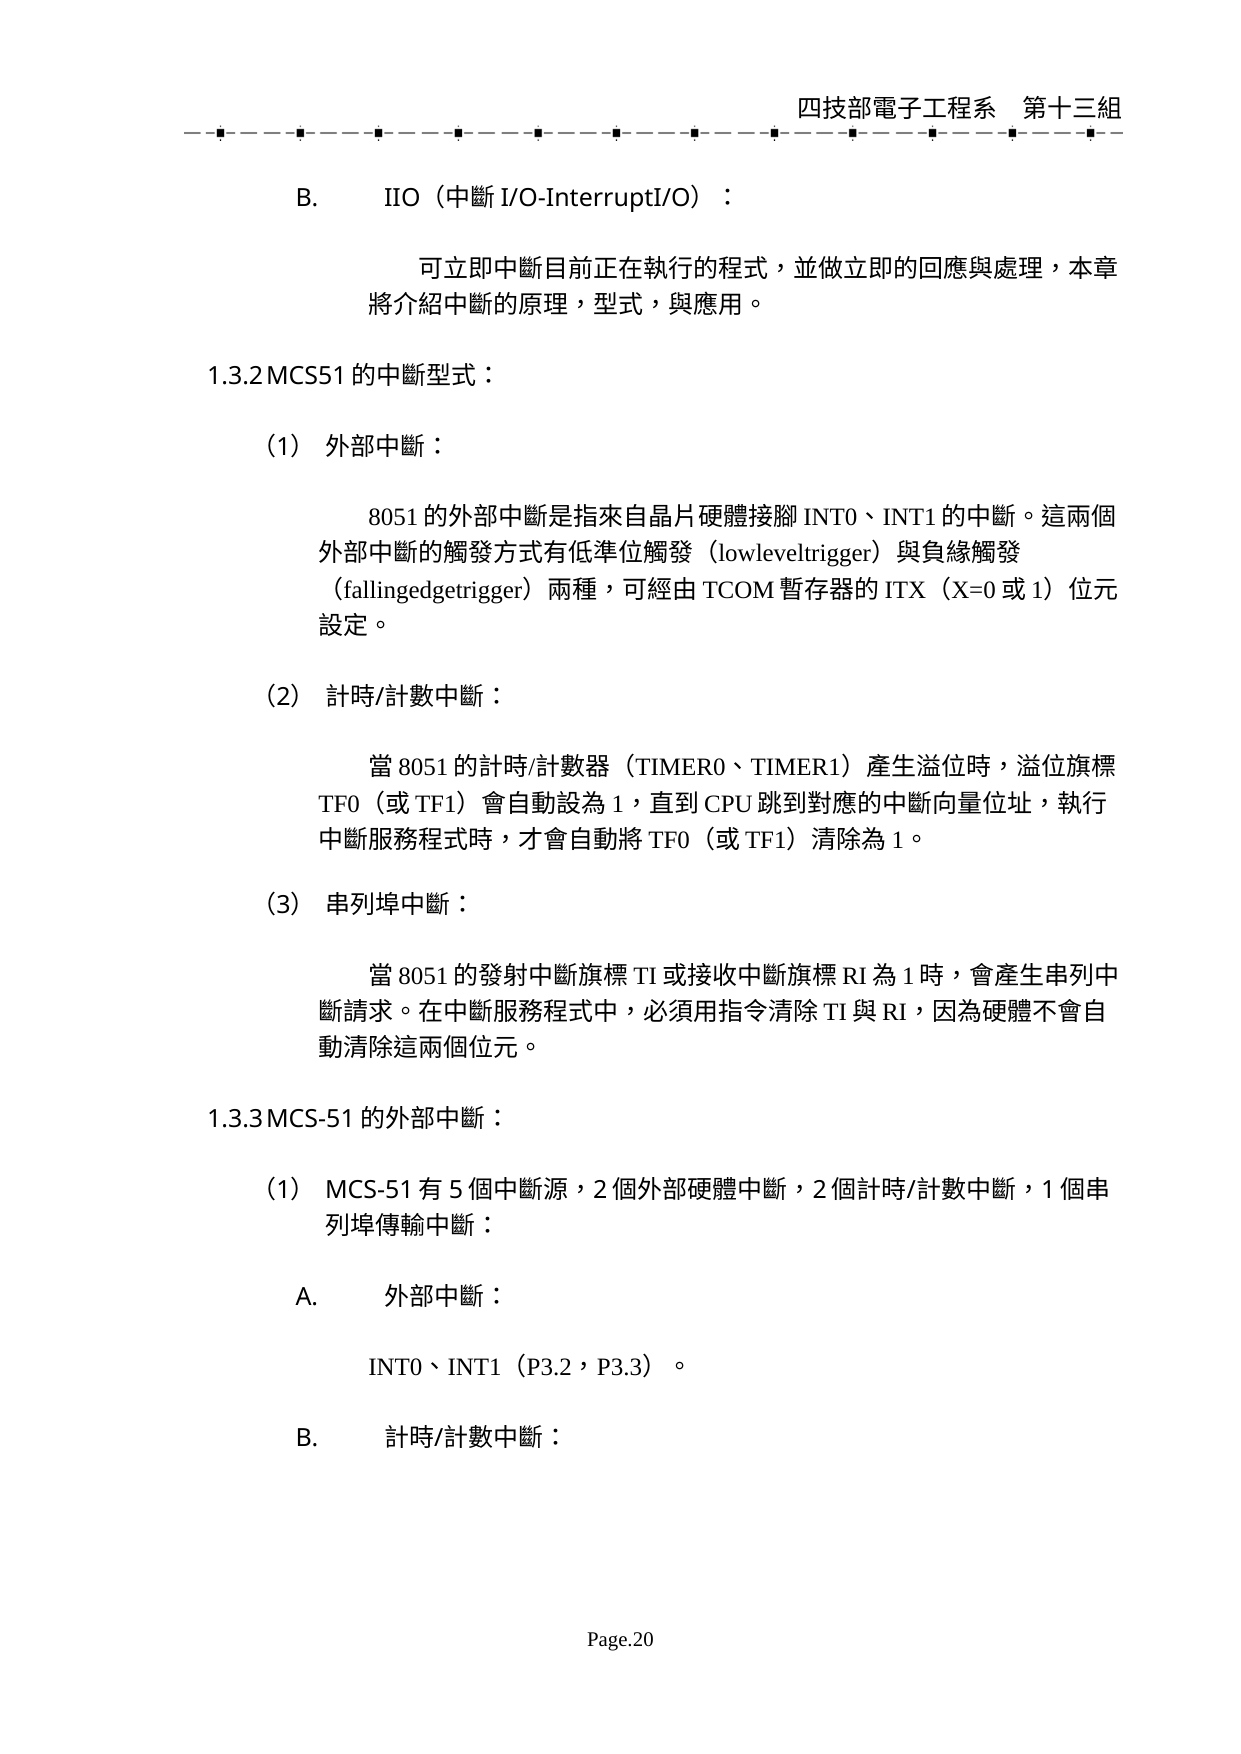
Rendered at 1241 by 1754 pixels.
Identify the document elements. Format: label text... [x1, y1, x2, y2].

text MCS51的中斷型式： [207, 355, 1122, 391]
text MCS-51有5個中斷源，2個外部硬體中斷，2個計時/計數中斷，1個串列埠傳輸中斷： [251, 1169, 1122, 1242]
text 串列埠中斷： [251, 884, 1122, 921]
text IIO（中斷I/O-InterruptI/O）： [295, 177, 1122, 214]
text MCS-51的外部中斷： [207, 1098, 1122, 1134]
text 當8051的計時/計數器（TIMER0、TIMER1）產生溢位時，溢位旗標TF0（或TF1）會自動設為1，直到CPU跳到對應的中斷向量位址，執行中斷服務程式時，才會自動將TF0（或TF1）清除為1。 [318, 747, 1122, 856]
text 可立即中斷目前正在執行的程式，並做立即的回應與處理，本章將介紹中斷的原理，型式，與應用。 [368, 248, 1122, 321]
text 8051的外部中斷是指來自晶片硬體接腳INT0、INT1的中斷。這兩個外部中斷的觸發方式有低準位觸發（lowleveltrigger）與負緣觸發（fallingedgetrigger）兩種，可經由TCOM暫存器的ITX（X=0或1）位元設定。 [318, 497, 1122, 642]
text 計時/計數中斷： [295, 1417, 1122, 1454]
text 外部中斷： [251, 426, 1122, 462]
text 當8051的發射中斷旗標TI或接收中斷旗標RI為1時，會產生串列中斷請求。在中斷服務程式中，必須用指令清除TI與RI，因為硬體不會自動清除這兩個位元。 [318, 955, 1122, 1064]
picture [184, 124, 1123, 141]
text 外部中斷： [295, 1276, 1122, 1312]
text 計時/計數中斷： [251, 676, 1122, 712]
text INT0、INT1（P3.2，P3.3）。 [318, 1347, 1122, 1383]
